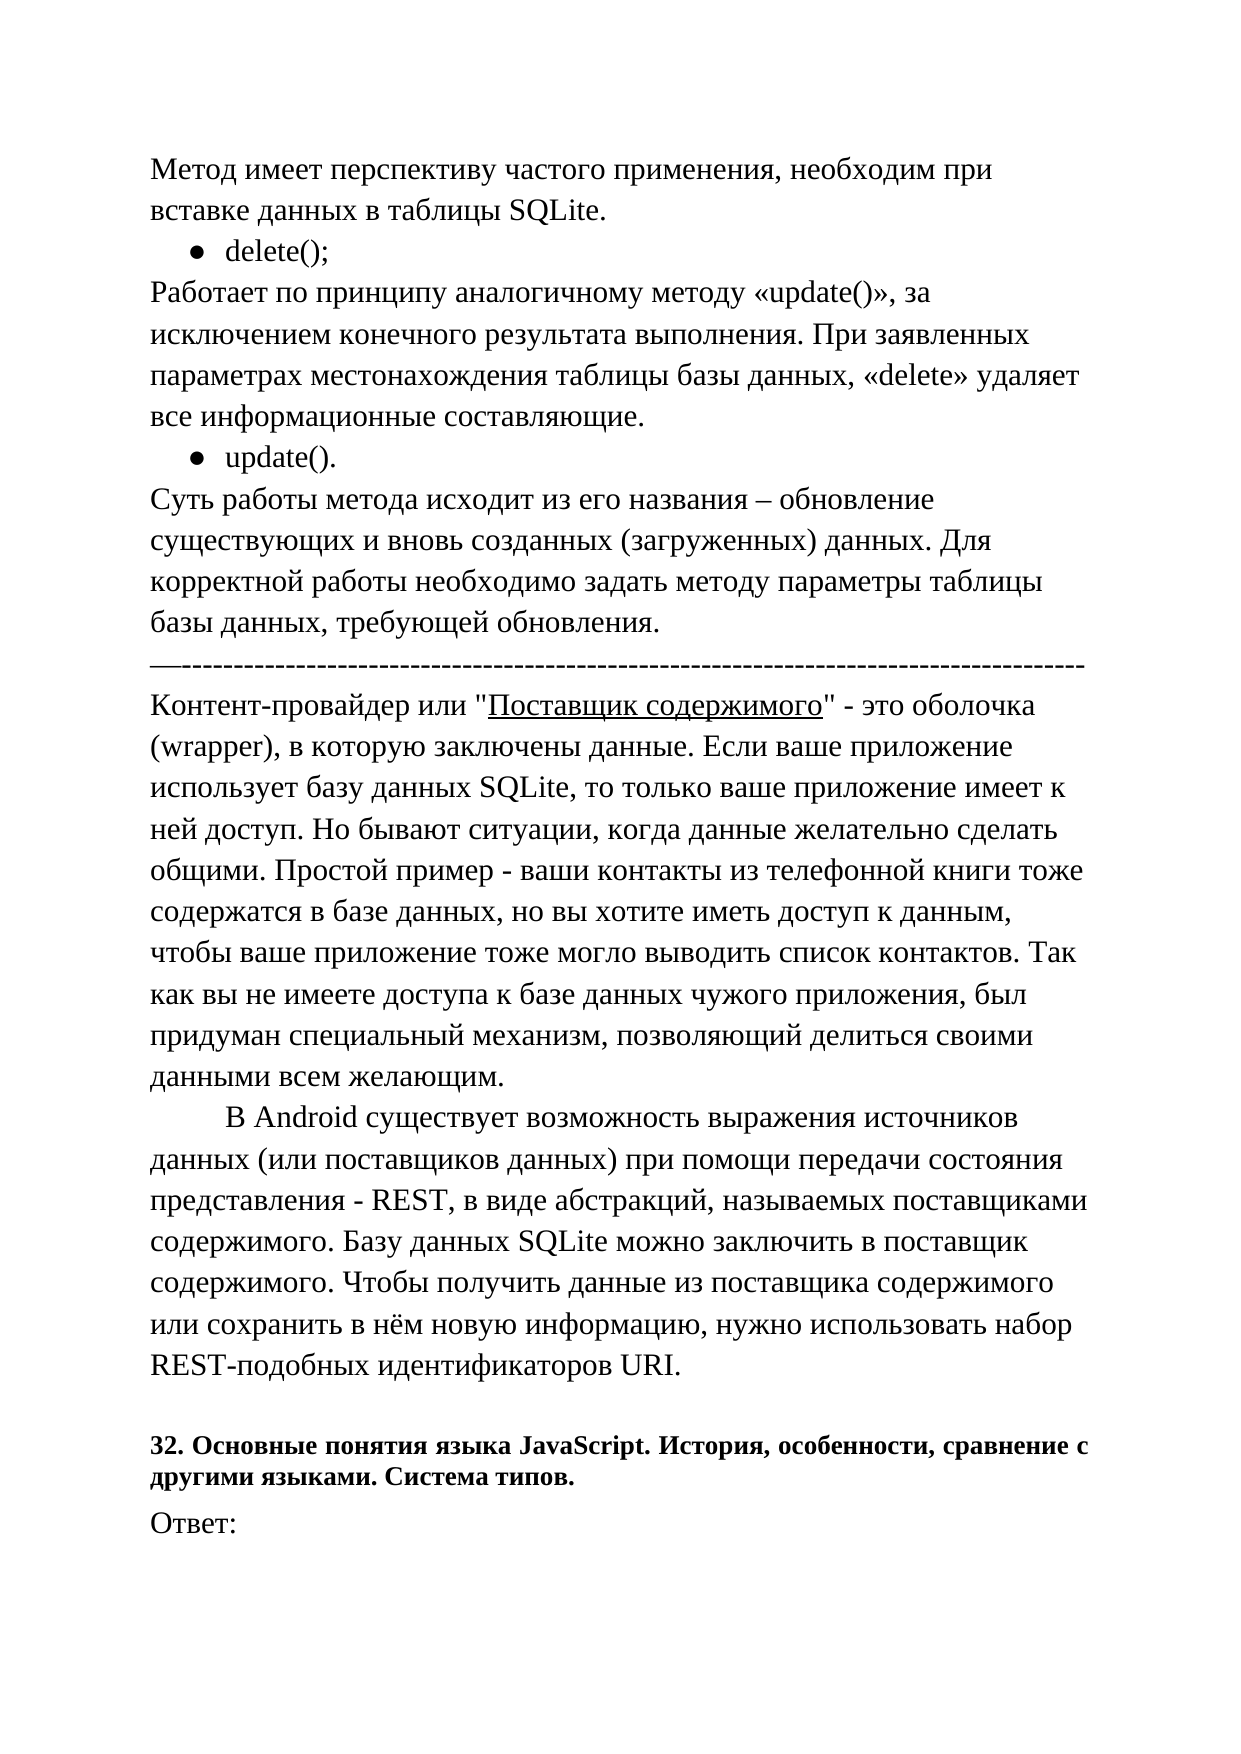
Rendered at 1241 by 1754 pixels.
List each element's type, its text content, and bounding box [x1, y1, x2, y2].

text Метод имеет перспективу частого применения, необходим при вставке данных в таблицы SQLite. [150, 150, 1090, 227]
text Контент-провайдер или "Поставщик содержимого" - это оболочка (wrapper), в которую заключены данные. Если ваше приложение использует базу данных SQLite, то только ваше приложение имеет к ней доступ. Но бывают ситуации, когда данные желательно сделать общими. Простой пример - ваши контакты из телефонной книги тоже содержатся в базе данных, но вы хотите иметь доступ к данным, чтобы ваше приложение тоже могло выводить список контактов. Так как вы не имеете доступа к базе данных чужого приложения, был придуман специальный механизм, позволяющий делиться своими данными всем желающим. [150, 686, 1090, 1093]
list delete(); [187, 232, 1090, 268]
text Суть работы метода исходит из его названия – обновление существующих и вновь созданных (загруженных) данных. Для корректной работы необходимо задать методу параметры таблицы базы данных, требующей обновления. [150, 480, 1090, 640]
subtitle 32. Основные понятия языка JavaScript. История, особенности, сравнение с другими языками. Система типов. [150, 1429, 1090, 1491]
text Ответ: [150, 1504, 1090, 1540]
text Работает по принципу аналогичному методу «update()», за исключением конечного результата выполнения. При заявленных параметрах местонахождения таблицы базы данных, «delete» удаляет все информационные составляющие. [150, 274, 1090, 433]
text —--------------------------------------------------------------------------------------- [150, 645, 1090, 681]
text В Android существует возможность выражения источников данных (или поставщиков данных) при помощи передачи состояния представления - REST, в виде абстракций, называемых поставщиками содержимого. Базу данных SQLite можно заключить в поставщик содержимого. Чтобы получить данные из поставщика содержимого или сохранить в нём новую информацию, нужно использовать набор REST-подобных идентификаторов URI. [150, 1099, 1090, 1382]
list update(). [187, 439, 1090, 475]
